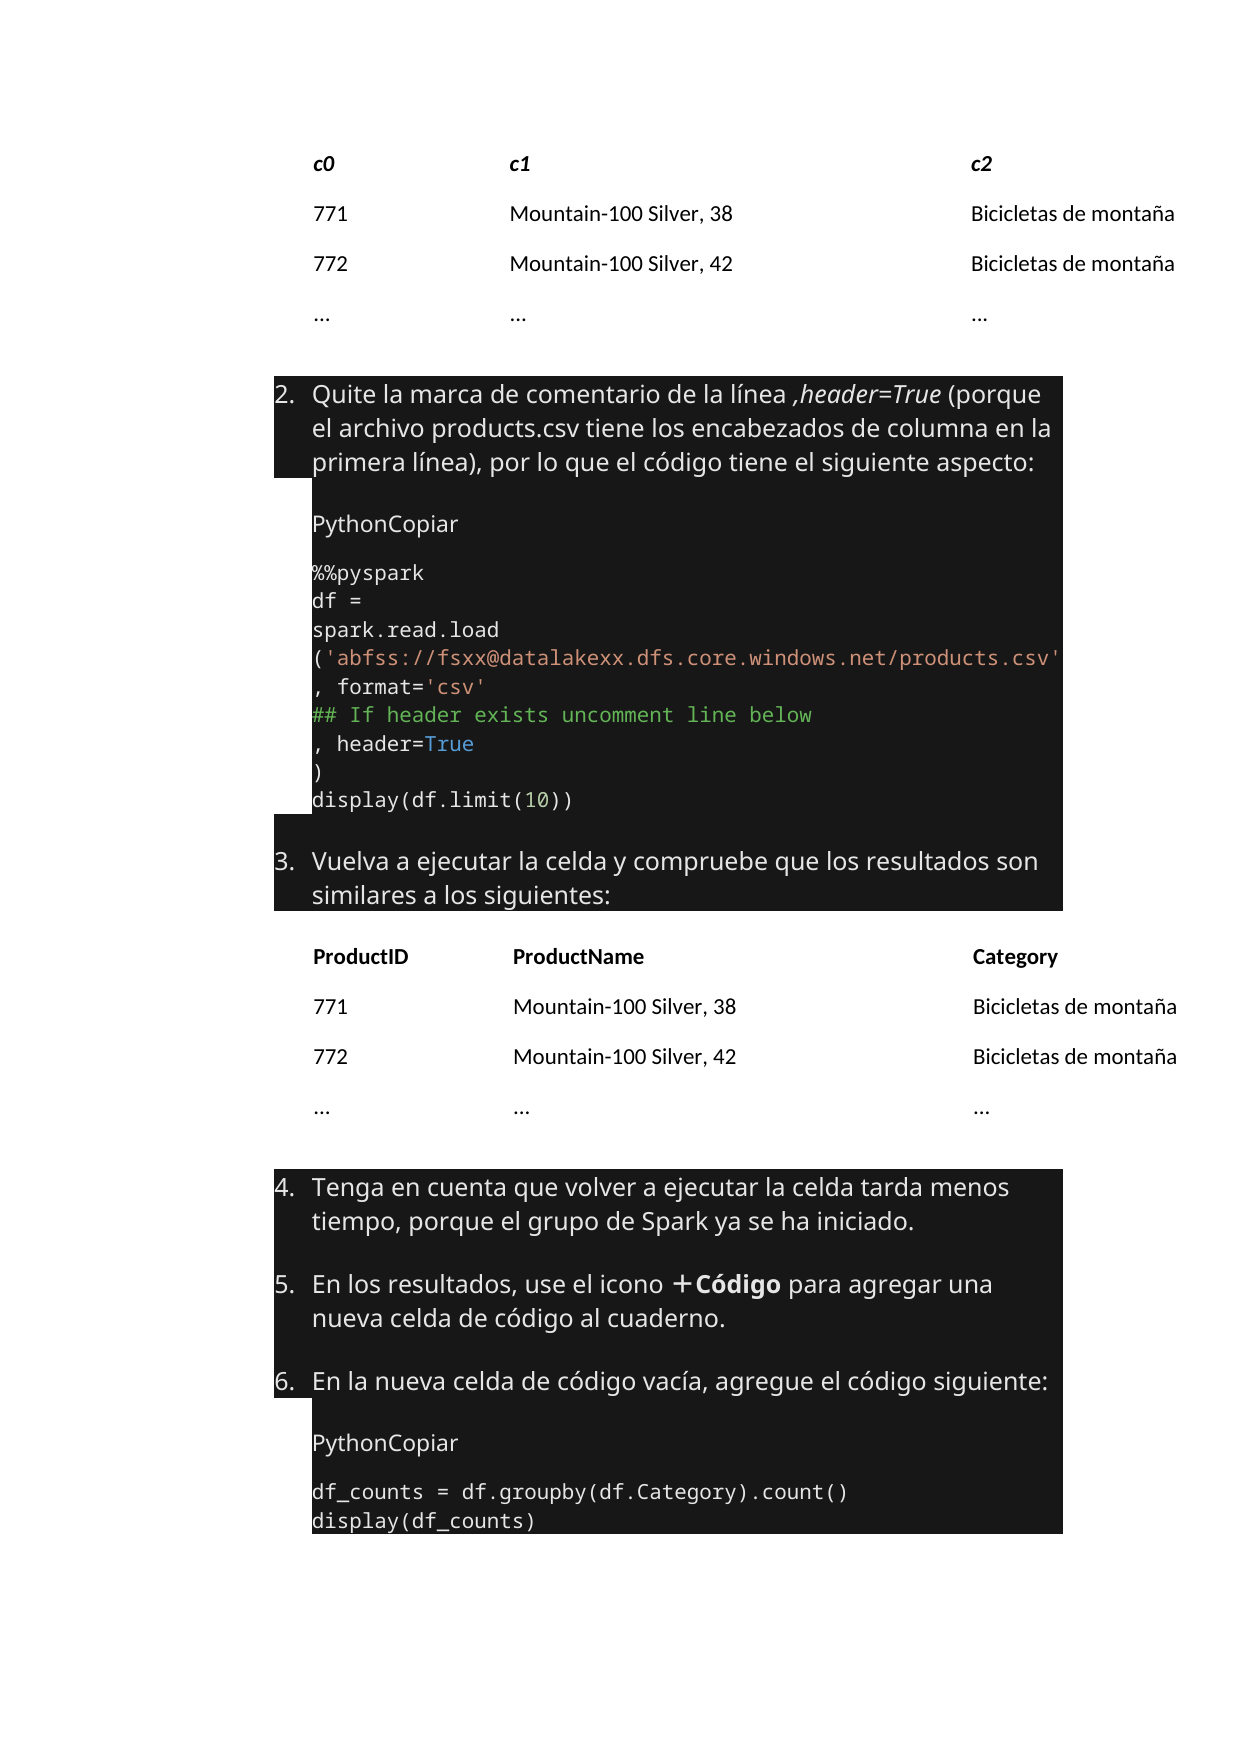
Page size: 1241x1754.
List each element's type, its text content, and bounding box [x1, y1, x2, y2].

table_header c2 [969, 148, 1240, 197]
text display(df_counts) [312, 1506, 1063, 1534]
text %%pyspark [312, 558, 1063, 587]
table_cell ... [312, 1090, 511, 1140]
table_cell Mountain-100 Silver, 42 [511, 1040, 971, 1090]
table_header ProductID [312, 941, 511, 990]
list En la nueva celda de código vacía, agregue el código siguiente: [274, 1364, 1063, 1398]
text ) [312, 757, 1063, 786]
table_cell Bicicletas de montaña [969, 248, 1240, 297]
table_header c1 [508, 148, 969, 197]
table_cell ... [312, 297, 508, 347]
table_cell ... [969, 297, 1240, 347]
text PythonCopiar [312, 508, 1063, 539]
table_cell Bicicletas de montaña [971, 1040, 1240, 1090]
table_cell ... [508, 297, 969, 347]
table_header c0 [312, 148, 508, 197]
table_cell Bicicletas de montaña [969, 198, 1240, 247]
table_cell 772 [312, 248, 508, 297]
text , header=True [312, 729, 1063, 757]
list Quite la marca de comentario de la línea ,header=True (porque el archivo products.csv tiene los encabezados de columna en la primera línea), por lo que el código tiene el siguiente aspecto: [274, 376, 1063, 478]
table_header Category [971, 941, 1240, 990]
list Vuelva a ejecutar la celda y compruebe que los resultados son similares a los siguientes: [274, 843, 1063, 911]
table_cell Mountain-100 Silver, 38 [511, 990, 971, 1040]
table_cell 772 [312, 1040, 511, 1090]
text ## If header exists uncomment line below [312, 700, 1063, 729]
list En los resultados, use el icono ＋Código para agregar una nueva celda de código al cuaderno. [274, 1267, 1063, 1335]
table_cell 771 [312, 990, 511, 1040]
table_header ProductName [511, 941, 971, 990]
table_cell ... [511, 1090, 971, 1140]
list Tenga en cuenta que volver a ejecutar la celda tarda menos tiempo, porque el grupo de Spark ya se ha iniciado. [274, 1169, 1063, 1237]
text PythonCopiar [312, 1427, 1063, 1458]
text display(df.limit(10)) [312, 786, 1063, 814]
table_cell Bicicletas de montaña [971, 990, 1240, 1040]
table_cell Mountain-100 Silver, 42 [508, 248, 969, 297]
table_cell 771 [312, 198, 508, 247]
text df = spark.read.load('abfss://fsxx@datalakexx.dfs.core.windows.net/products.csv', format='csv' [312, 587, 1063, 700]
table_cell ... [971, 1090, 1240, 1140]
text df_counts = df.groupby(df.Category).count() [312, 1477, 1063, 1506]
table_cell Mountain-100 Silver, 38 [508, 198, 969, 247]
